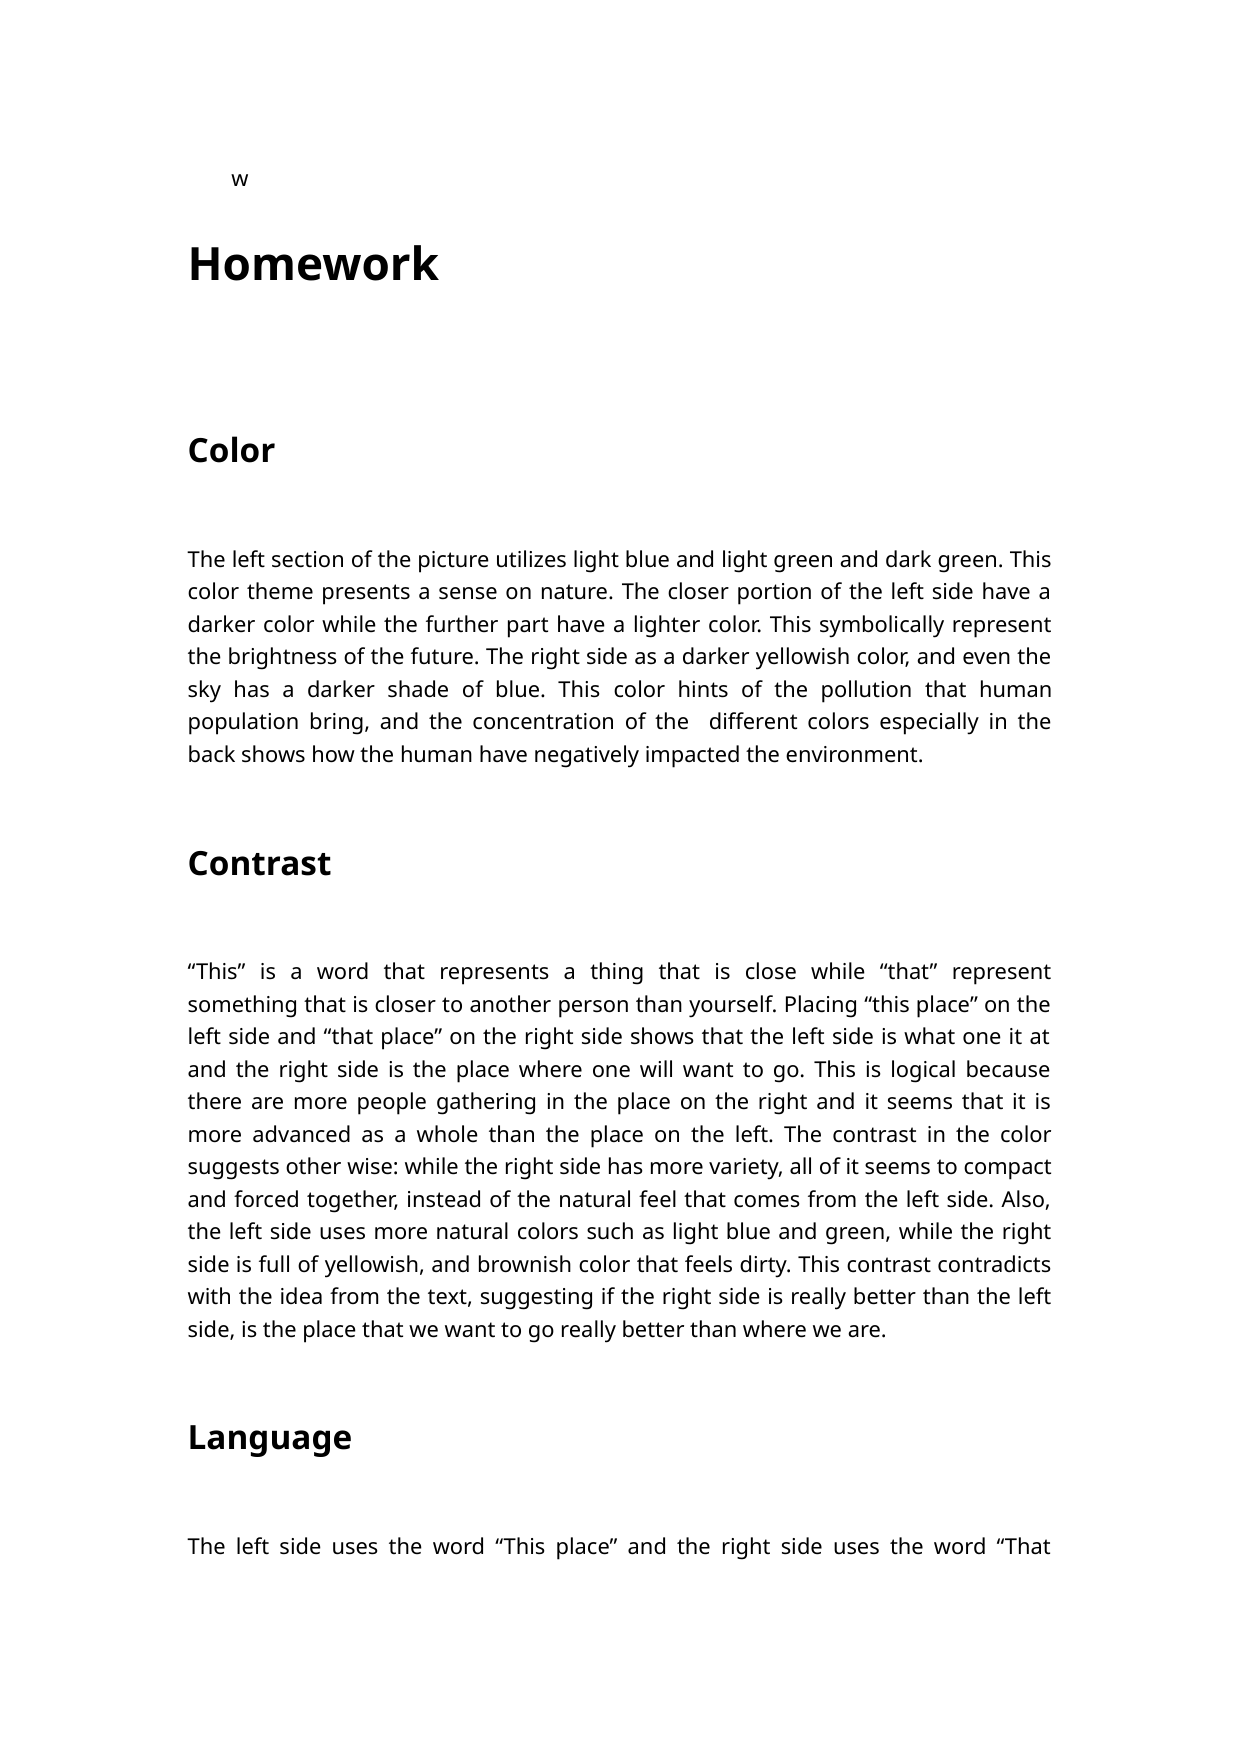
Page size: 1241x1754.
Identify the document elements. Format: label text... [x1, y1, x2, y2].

subtitle Language [187, 1404, 1053, 1469]
text w [187, 162, 1053, 194]
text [187, 1529, 1053, 1562]
subtitle Contrast [187, 829, 1053, 894]
text “This” is a word that represents a thing that is close while “that” represent something that is closer to another person than yourself. Placing “this place” on the left side and “that place” on the right side shows that the left side is what one it at and the right side is the place where one will want to go. This is logical because there are more people gathering in the place on the right and it seems that it is more advanced as a whole than the place on the left. The contrast in the color suggests other wise: while the right side has more variety, all of it seems to compact and forced together, instead of the natural feel that comes from the left side. Also, the left side uses more natural colors such as light blue and green, while the right side is full of yellowish, and brownish color that feels dirty. This contrast contradicts with the idea from the text, suggesting if the right side is really better than the left side, is the place that we want to go really better than where we are. [187, 955, 1053, 1345]
subtitle Homework [187, 230, 1053, 295]
subtitle Color [187, 417, 1053, 482]
text The left section of the picture utilizes light blue and light green and dark green. This color theme presents a sense on nature. The closer portion of the left side have a darker color while the further part have a lighter color. This symbolically represent the brightness of the future. The right side as a darker yellowish color, and even the sky has a darker shade of blue. This color hints of the pollution that human population bring, and the concentration of the different colors especially in the back shows how the human have negatively impacted the environment. [187, 542, 1053, 770]
